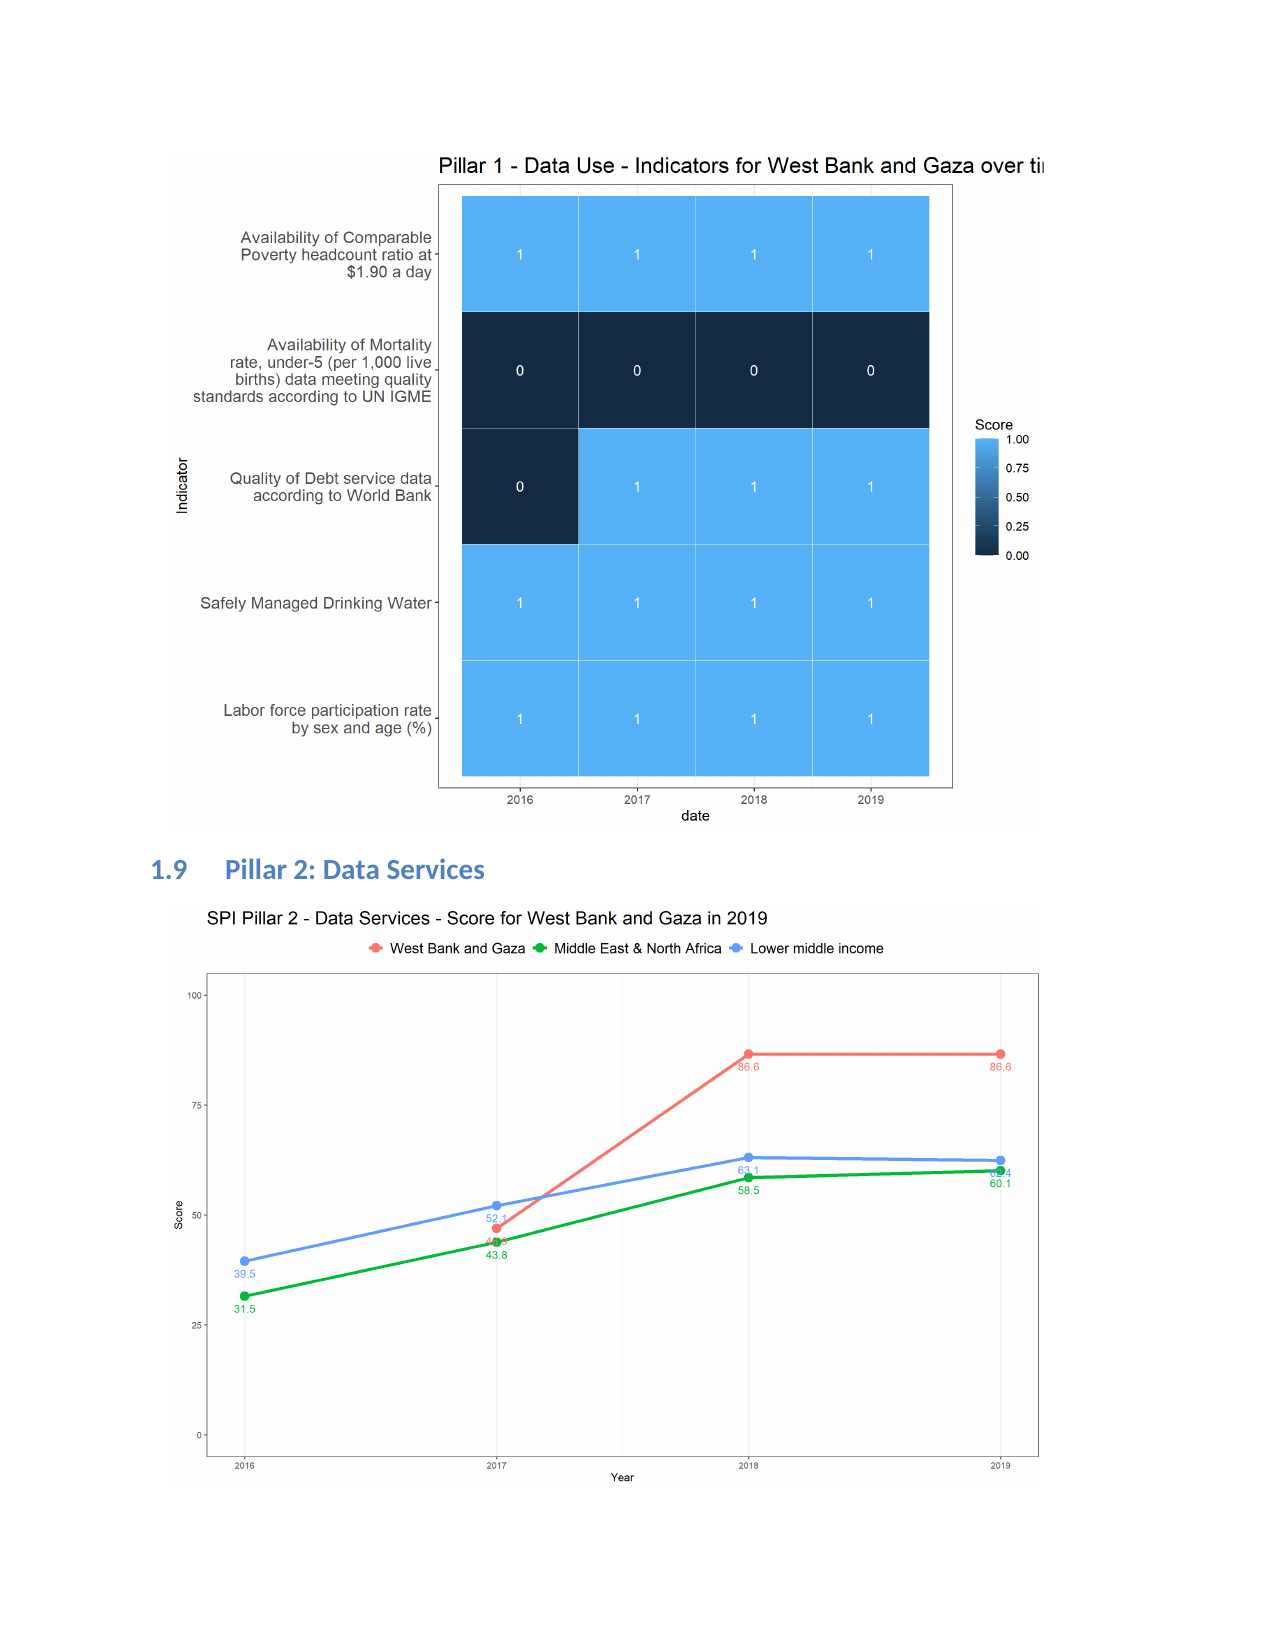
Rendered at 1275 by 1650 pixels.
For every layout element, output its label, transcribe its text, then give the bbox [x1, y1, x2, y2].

subtitle 1.9 Pillar 2: Data Services [150, 851, 1125, 887]
picture [168, 150, 1044, 831]
picture [168, 905, 1044, 1489]
